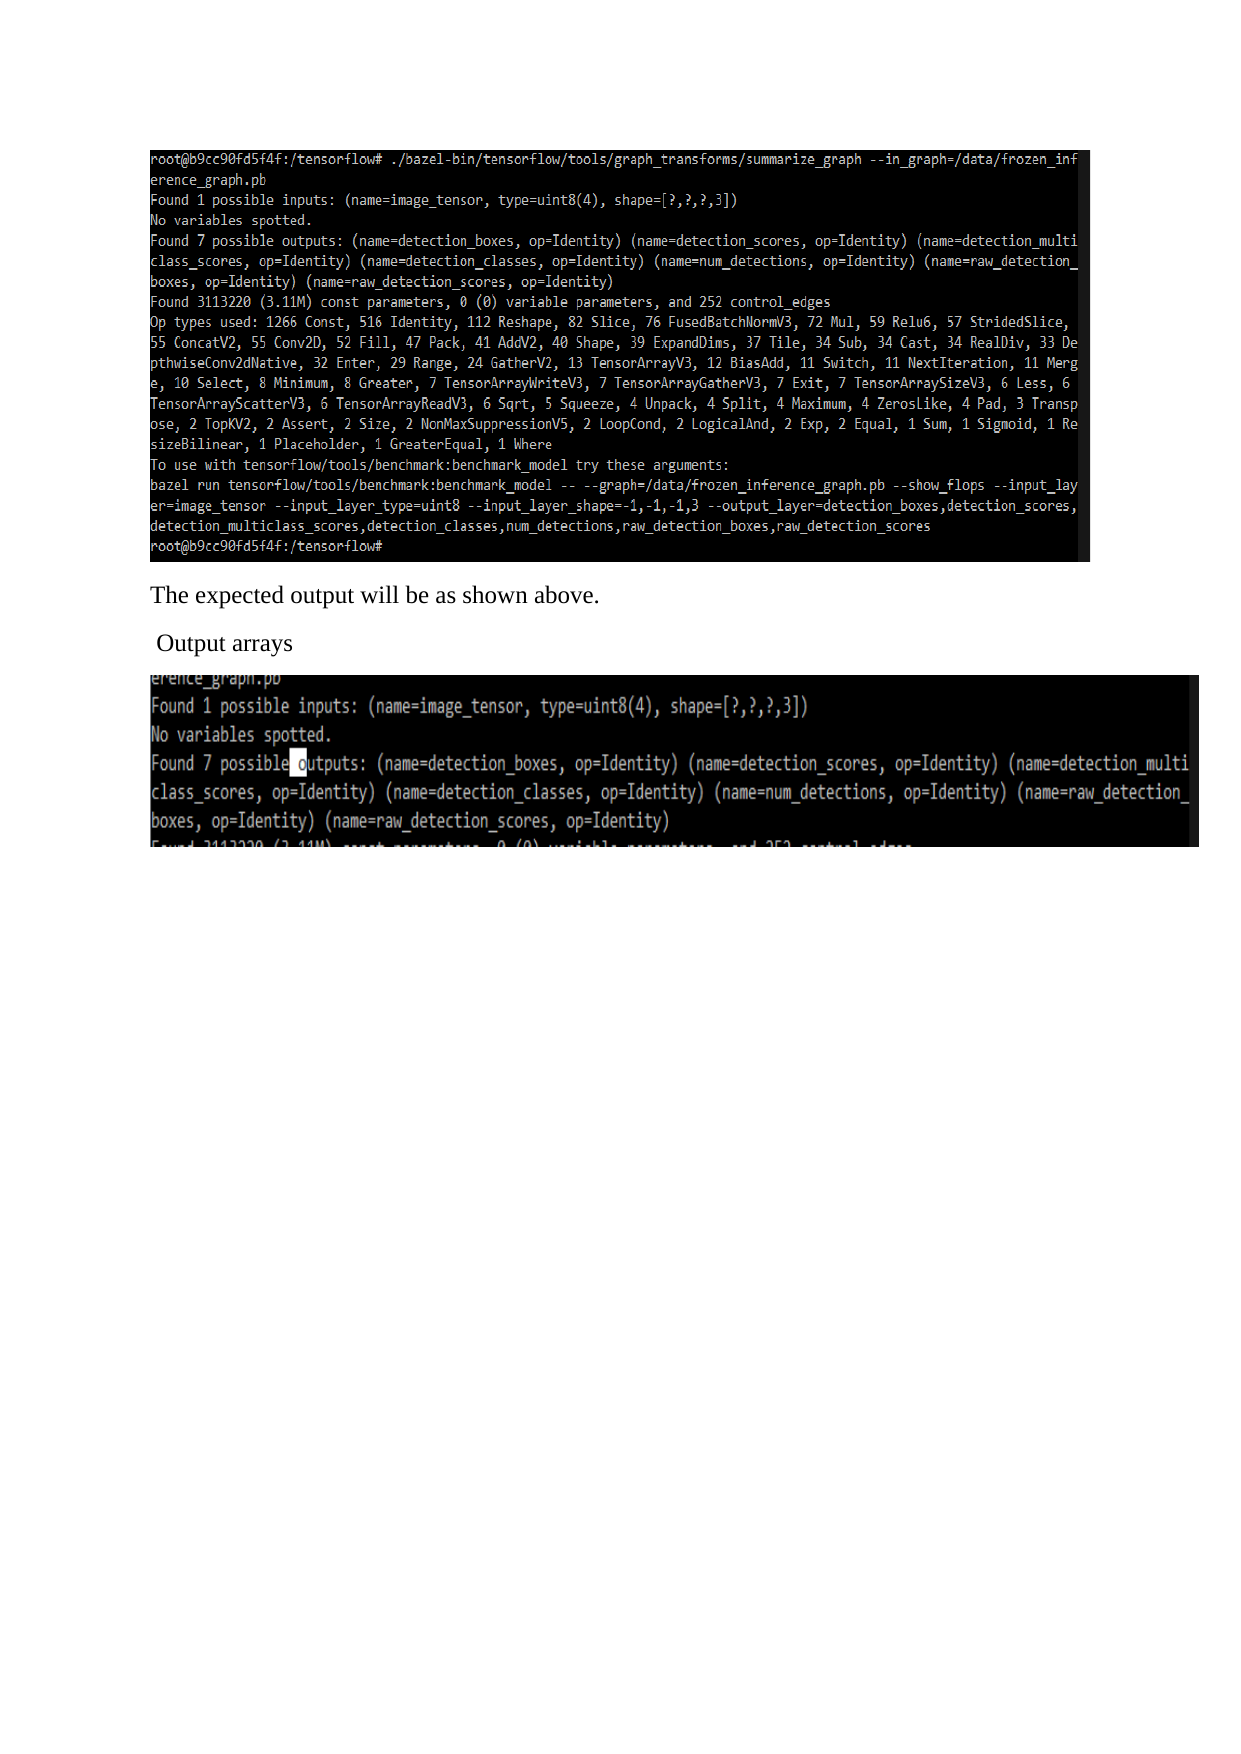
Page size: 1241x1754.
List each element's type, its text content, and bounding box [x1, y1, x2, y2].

text Output arrays [150, 628, 1090, 657]
text The expected output will be as shown above. [150, 580, 1090, 609]
picture [150, 675, 1199, 847]
picture [150, 150, 1091, 562]
